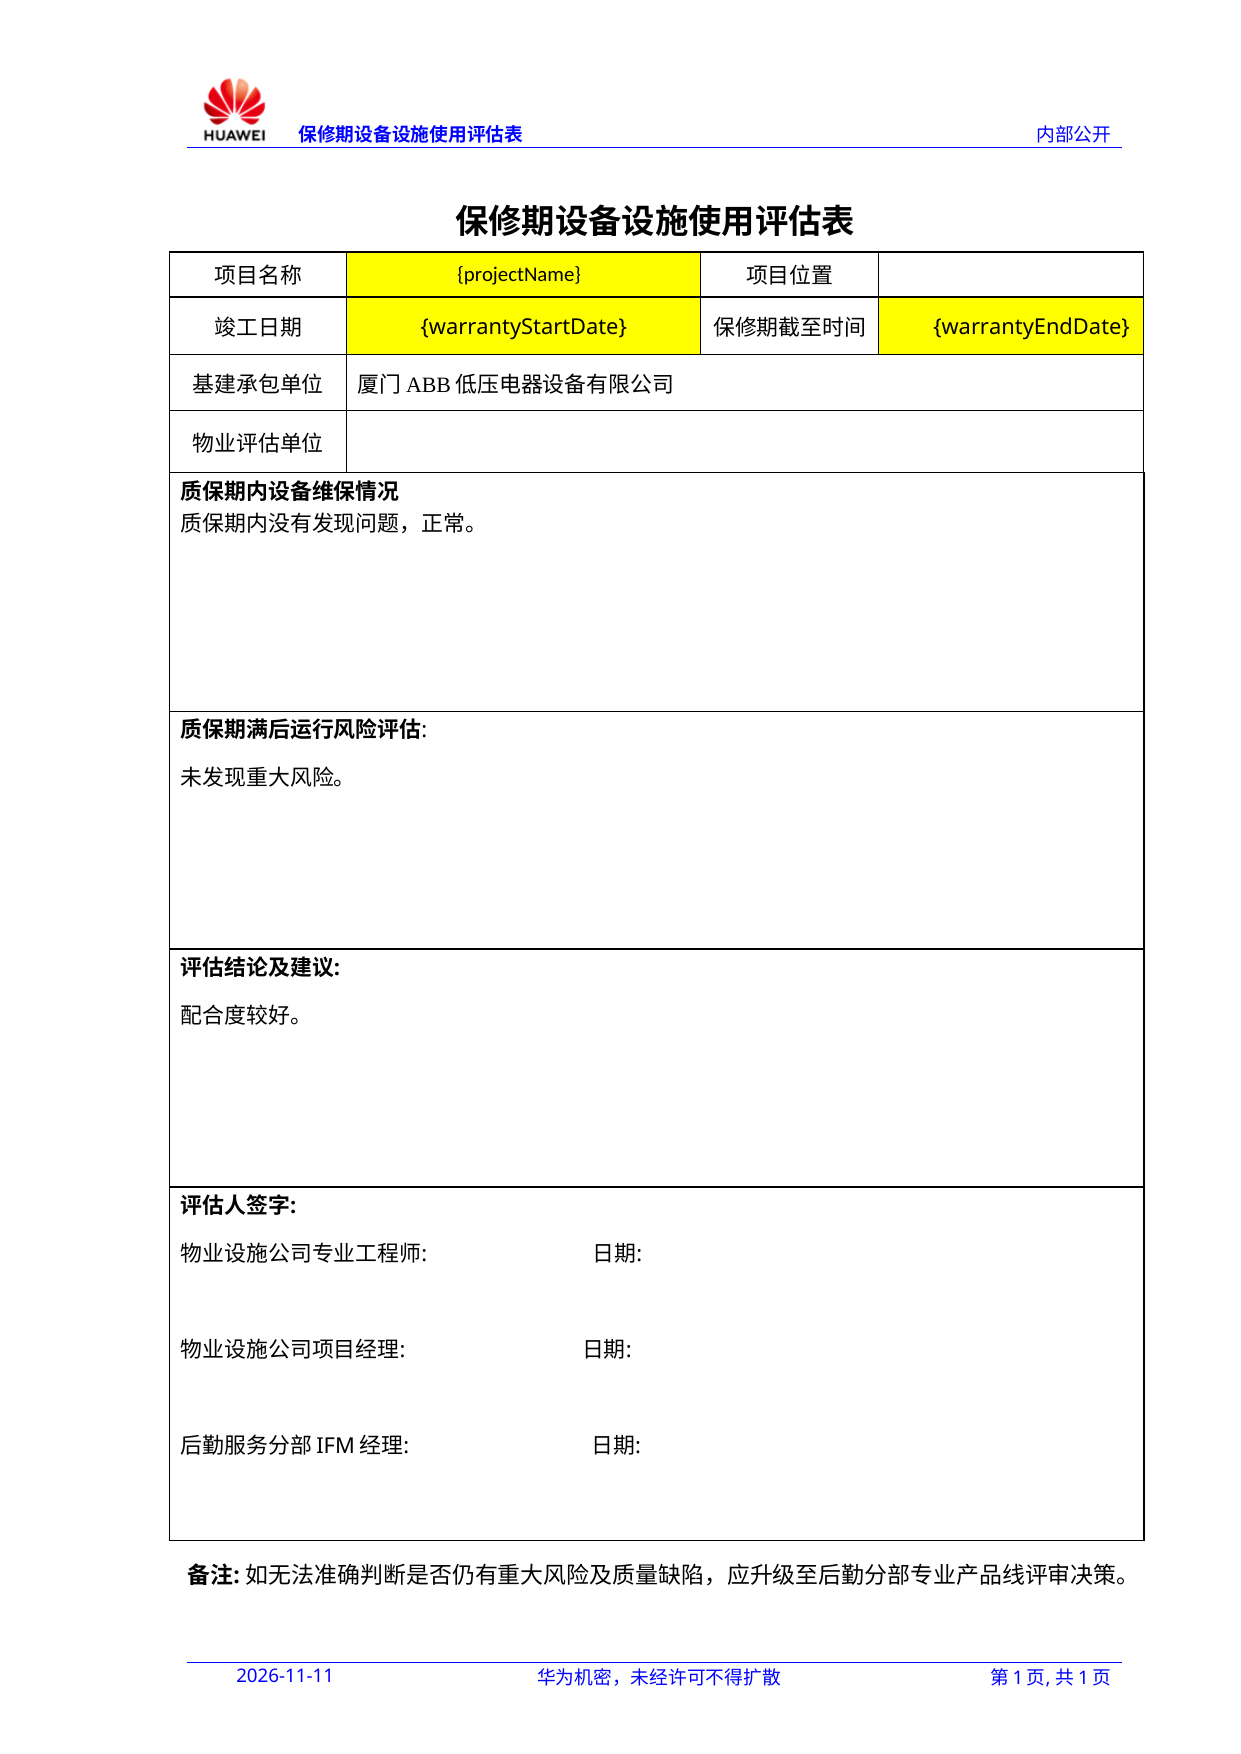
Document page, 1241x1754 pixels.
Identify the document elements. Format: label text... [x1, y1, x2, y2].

table_header 项目位置 [701, 253, 878, 296]
table_header {projectName} [347, 253, 700, 296]
picture [199, 73, 275, 147]
table_cell 质保期内设备维保情况 质保期内没有发现问题，正常。 [170, 473, 1143, 711]
table_cell 评估人签字: 物业设施公司专业工程师: 日期: 物业设施公司项目经理: 日期: 后勤服务分部IFM经理: 日期: [170, 1188, 1143, 1539]
table_cell [347, 411, 1143, 472]
table_header 项目名称 [170, 253, 346, 296]
table_cell 基建承包单位 [170, 355, 346, 410]
table_cell 厦门ABB低压电器设备有限公司 [347, 355, 1143, 410]
text 保修期设备设施使用评估表 [187, 186, 1122, 251]
table_cell 质保期满后运行风险评估: 未发现重大风险。 [170, 712, 1143, 948]
table_cell {warrantyStartDate} [347, 298, 700, 354]
table_cell {warrantyEndDate} [879, 298, 1143, 354]
table_cell 评估结论及建议: 配合度较好。 [170, 950, 1143, 1186]
table_cell 保修期截至时间 [701, 298, 878, 354]
table_cell 物业评估单位 [170, 411, 346, 472]
table_cell 竣工日期 [170, 298, 346, 354]
text 备注: 如无法准确判断是否仍有重大风险及质量缺陷，应升级至后勤分部专业产品线评审决策。 [187, 1541, 1122, 1606]
table_header [879, 253, 1143, 296]
